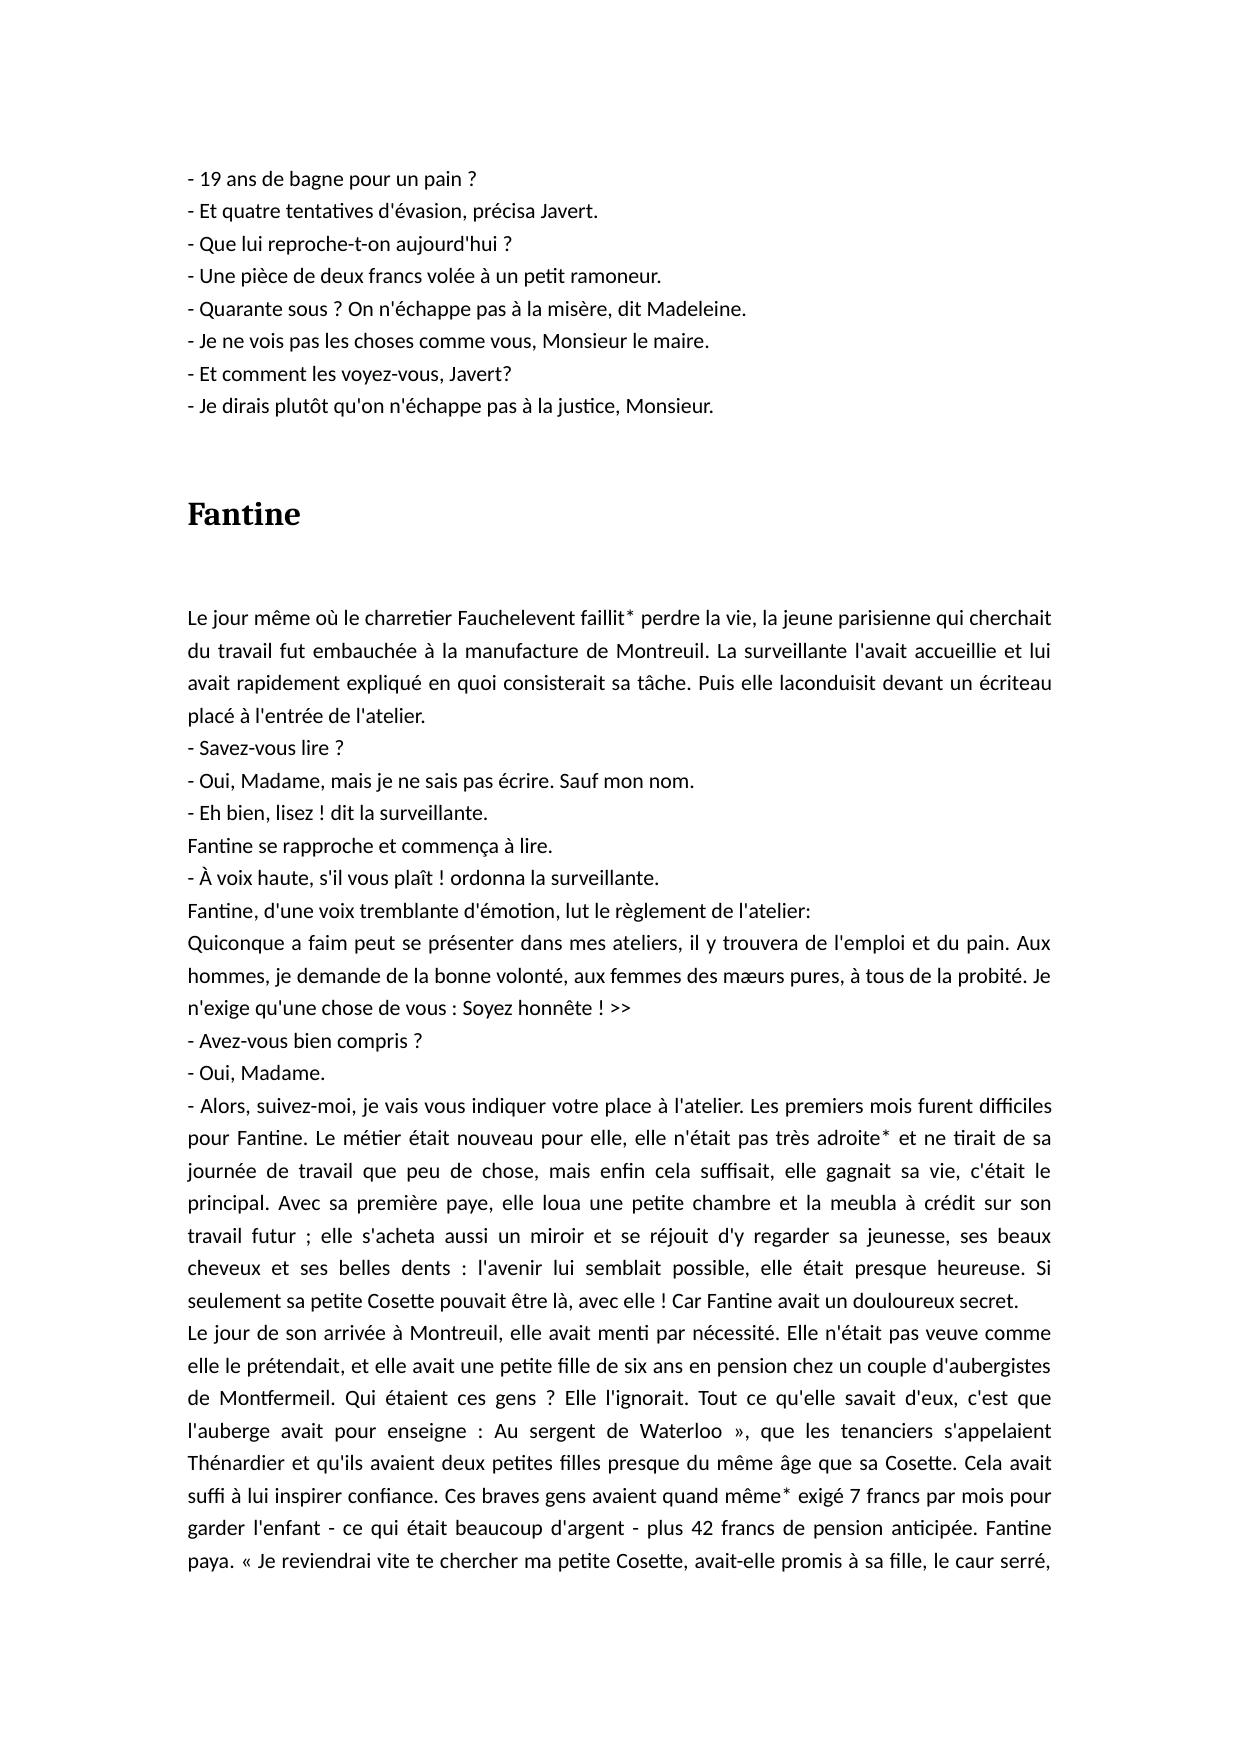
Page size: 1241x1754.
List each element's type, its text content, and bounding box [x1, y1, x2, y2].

text - Eh bien, lisez ! dit la surveillante. [187, 797, 1053, 829]
text - Et comment les voyez-vous, Javert? [187, 357, 1053, 389]
text Quiconque a faim peut se présenter dans mes ateliers, il y trouvera de l'emploi et du pain. Aux hommes, je demande de la bonne volonté, aux femmes des mæurs pures, à tous de la probité. Je n'exige qu'une chose de vous : Soyez honnête ! >> [187, 927, 1053, 1024]
subtitle Fantine [187, 482, 1053, 547]
text - À voix haute, s'il vous plaît ! ordonna la surveillante. [187, 862, 1053, 894]
text - Oui, Madame. [187, 1057, 1053, 1089]
text - Quarante sous ? On n'échappe pas à la misère, dit Madeleine. [187, 292, 1053, 324]
text - Que lui reproche-t-on aujourd'hui ? [187, 227, 1053, 259]
text - 19 ans de bagne pour un pain ? [187, 162, 1053, 194]
text - Avez-vous bien compris ? [187, 1024, 1053, 1057]
text Le jour même où le charretier Fauchelevent faillit* perdre la vie, la jeune parisienne qui cherchait du travail fut embauchée à la manufacture de Montreuil. La surveillante l'avait accueillie et lui avait rapidement expliqué en quoi consisterait sa tâche. Puis elle laconduisit devant un écriteau placé à l'entrée de l'atelier. [187, 602, 1053, 732]
text Fantine, d'une voix tremblante d'émotion, lut le règlement de l'atelier: [187, 894, 1053, 927]
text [187, 1317, 1053, 1577]
text - Je ne vois pas les choses comme vous, Monsieur le maire. [187, 324, 1053, 357]
text Fantine se rapproche et commença à lire. [187, 829, 1053, 862]
text - Oui, Madame, mais je ne sais pas écrire. Sauf mon nom. [187, 764, 1053, 797]
text - Je dirais plutôt qu'on n'échappe pas à la justice, Monsieur. [187, 389, 1053, 422]
text - Et quatre tentatives d'évasion, précisa Javert. [187, 194, 1053, 227]
text - Alors, suivez-moi, je vais vous indiquer votre place à l'atelier. Les premiers mois furent difficiles pour Fantine. Le métier était nouveau pour elle, elle n'était pas très adroite* et ne tirait de sa journée de travail que peu de chose, mais enfin cela suffisait, elle gagnait sa vie, c'était le principal. Avec sa première paye, elle loua une petite chambre et la meubla à crédit sur son travail futur ; elle s'acheta aussi un miroir et se réjouit d'y regarder sa jeunesse, ses beaux cheveux et ses belles dents : l'avenir lui semblait possible, elle était presque heureuse. Si seulement sa petite Cosette pouvait être là, avec elle ! Car Fantine avait un douloureux secret. [187, 1089, 1053, 1317]
text - Savez-vous lire ? [187, 732, 1053, 764]
text - Une pièce de deux francs volée à un petit ramoneur. [187, 259, 1053, 292]
